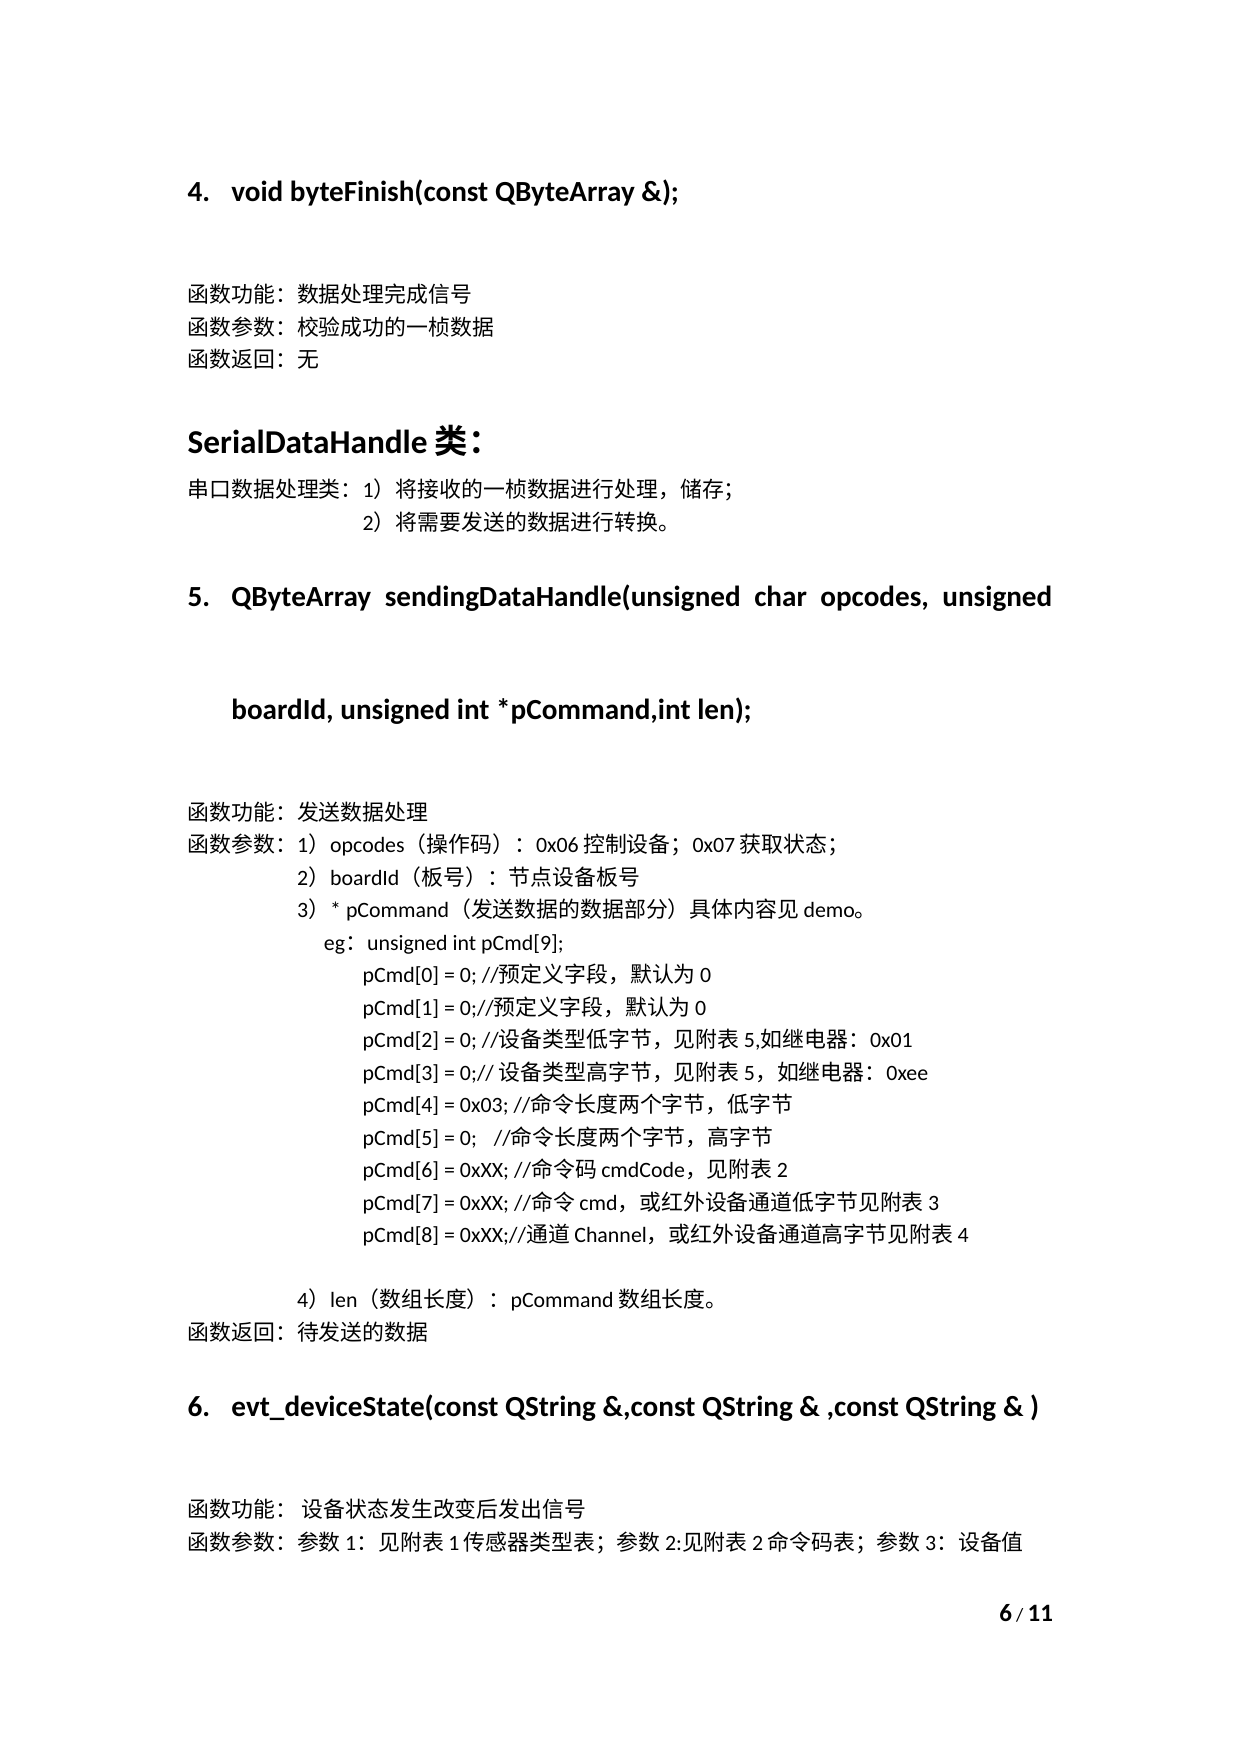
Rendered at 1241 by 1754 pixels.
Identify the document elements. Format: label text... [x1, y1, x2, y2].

text pCmd[6] = 0xXX; //命令码cmdCode，见附表2 [275, 1152, 1053, 1184]
text pCmd[7] = 0xXX; //命令cmd，或红外设备通道低字节见附表3 [275, 1184, 1053, 1217]
text 函数功能：发送数据处理 [187, 794, 1053, 827]
text SerialDataHandle类： [187, 407, 1053, 472]
text 2）将需要发送的数据进行转换。 [187, 504, 1053, 537]
subtitle evt_deviceState(const QString &,const QString & ,const QString & ) [187, 1374, 1053, 1439]
text 函数返回：待发送的数据 [187, 1314, 1053, 1347]
text 4）len（数组长度）：pCommand数组长度。 [275, 1282, 1053, 1314]
text 函数功能：数据处理完成信号 [187, 277, 1053, 309]
text pCmd[1] = 0;//预定义字段，默认为0 [275, 989, 1053, 1022]
text pCmd[2] = 0; //设备类型低字节，见附表5,如继电器：0x01 [319, 1022, 1053, 1054]
text 函数功能： 设备状态发生改变后发出信号 [187, 1492, 1053, 1524]
text 3）* pCommand（发送数据的数据部分）具体内容见demo。 [275, 892, 1053, 924]
text pCmd[3] = 0;// 设备类型高字节，见附表5，如继电器：0xee [275, 1054, 1053, 1087]
subtitle QByteArray sendingDataHandle(unsigned char opcodes, unsigned boardId, unsigned int *pCommand,int len); [187, 564, 1053, 741]
text 2）boardId（板号）：节点设备板号 [275, 859, 1053, 892]
text pCmd[0] = 0; //预定义字段，默认为0 [275, 957, 1053, 989]
text eg：unsigned int pCmd[9]; [275, 924, 1053, 957]
text pCmd[4] = 0x03; //命令长度两个字节，低字节 [275, 1087, 1053, 1119]
text pCmd[8] = 0xXX;//通道Channel，或红外设备通道高字节见附表4 [275, 1217, 1053, 1249]
text 函数参数：参数1：见附表1传感器类型表；参数2:见附表2命令码表；参数3：设备值 [187, 1524, 1053, 1557]
text pCmd[5] = 0; //命令长度两个字节，高字节 [275, 1119, 1053, 1152]
text 函数参数：校验成功的一桢数据 [187, 309, 1053, 342]
subtitle void byteFinish(const QByteArray &); [187, 158, 1053, 223]
text 函数返回：无 [187, 342, 1053, 374]
text 函数参数：1）opcodes（操作码）：0x06控制设备；0x07获取状态； [187, 827, 1053, 859]
text 串口数据处理类：1）将接收的一桢数据进行处理，储存； [187, 472, 1053, 504]
